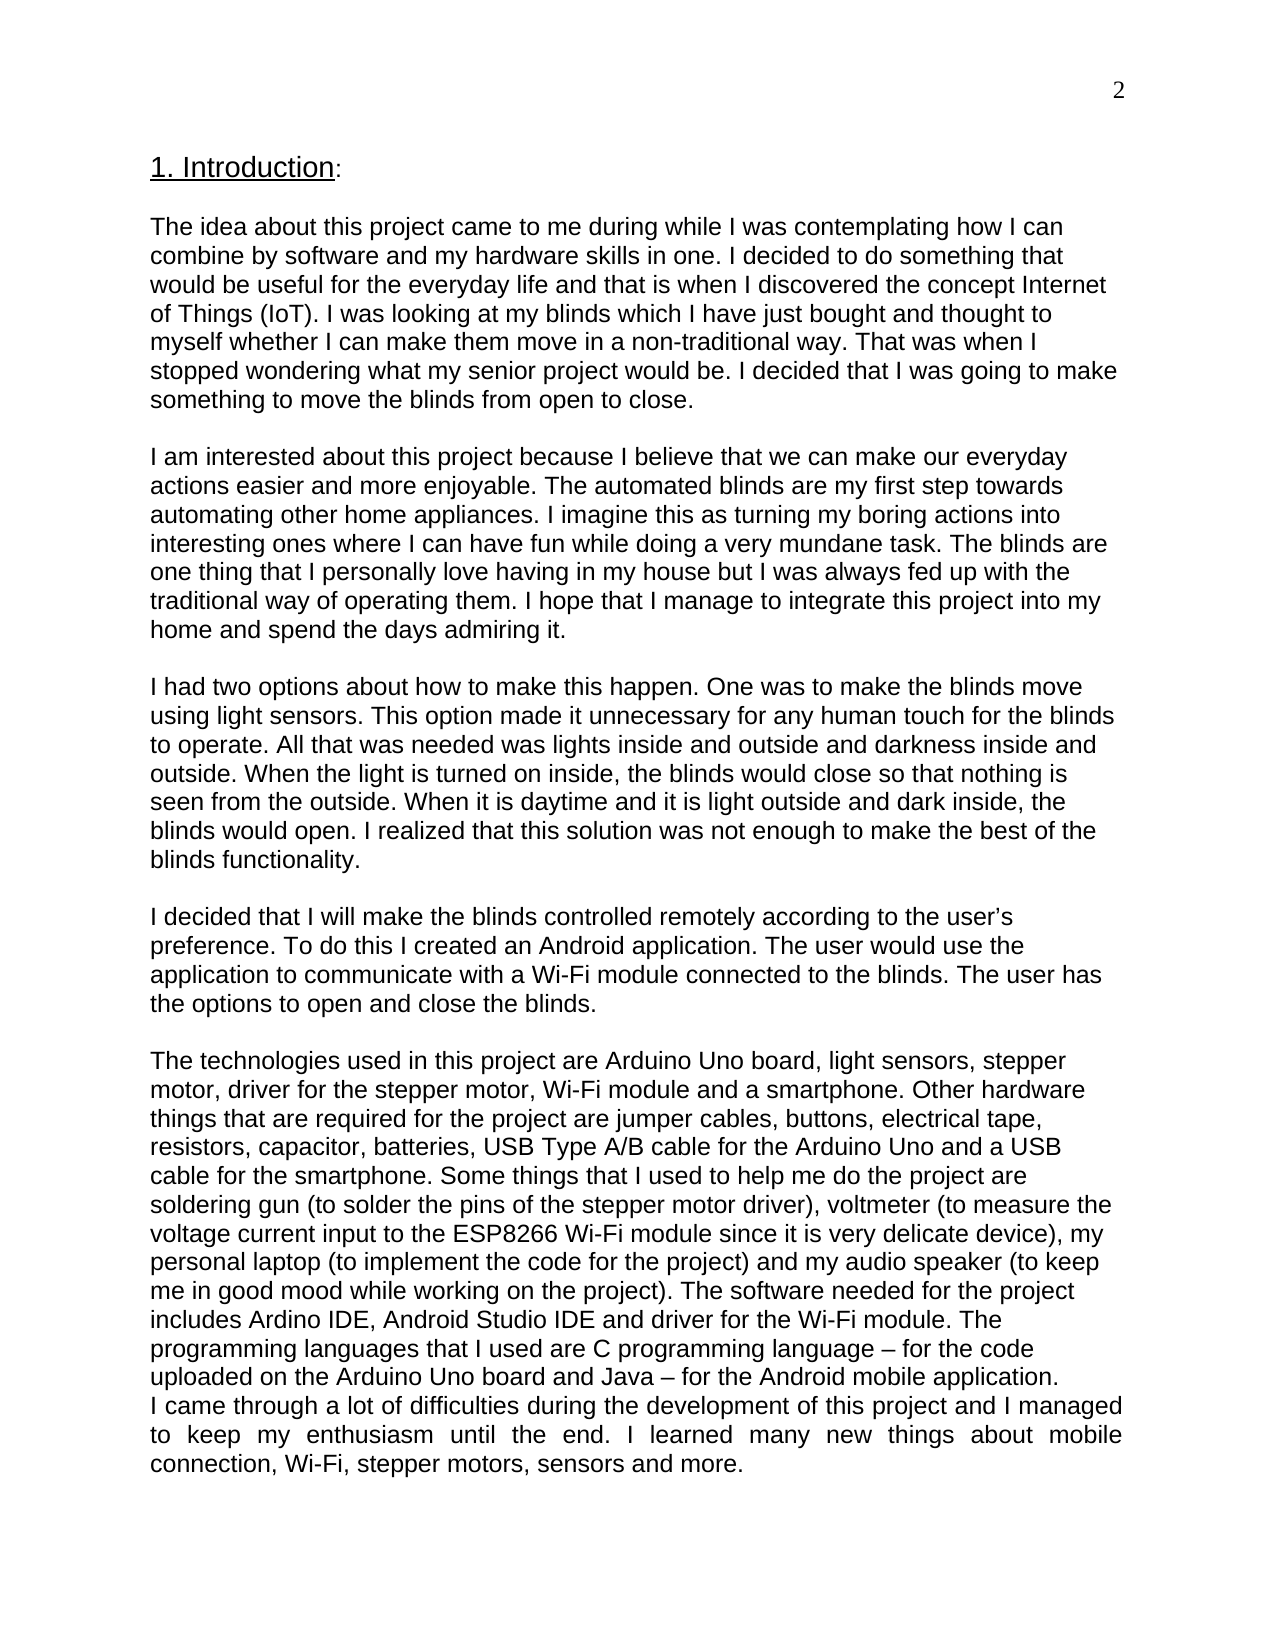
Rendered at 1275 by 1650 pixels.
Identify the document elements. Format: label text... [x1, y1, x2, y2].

text The idea about this project came to me during while I was contemplating how I can combine by software and my hardware skills in one. I decided to do something that would be useful for the everyday life and that is when I discovered the concept Internet of Things (IoT). I was looking at my blinds which I have just bought and thought to myself whether I can make them move in a non-traditional way. That was when I stopped wondering what my senior project would be. I decided that I was going to make something to move the blinds from open to close. [150, 212, 1125, 413]
text I am interested about this project because I believe that we can make our everyday actions easier and more enjoyable. The automated blinds are my first step towards automating other home appliances. I imagine this as turning my boring actions into interesting ones where I can have fun while doing a very mundane task. The blinds are one thing that I personally love having in my house but I was always fed up with the traditional way of operating them. I hope that I manage to integrate this project into my home and spend the days admiring it. [150, 442, 1125, 643]
text I came through a lot of difficulties during the development of this project and I managed to keep my enthusiasm until the end. I learned many new things about mobile connection, Wi-Fi, stepper motors, sensors and more. [150, 1391, 1125, 1477]
text I decided that I will make the blinds controlled remotely according to the user’s preference. To do this I created an Android application. The user would use the application to communicate with a Wi-Fi module connected to the blinds. The user has the options to open and close the blinds. [150, 902, 1125, 1017]
text 1. Introduction: [150, 150, 1125, 183]
text I had two options about how to make this happen. One was to make the blinds move using light sensors. This option made it unnecessary for any human touch for the blinds to operate. All that was needed was lights inside and outside and darkness inside and outside. When the light is turned on inside, the blinds would close so that nothing is seen from the outside. When it is daytime and it is light outside and dark inside, the blinds would open. I realized that this solution was not enough to make the best of the blinds functionality. [150, 672, 1125, 873]
text The technologies used in this project are Arduino Uno board, light sensors, stepper motor, driver for the stepper motor, Wi-Fi module and a smartphone. Other hardware things that are required for the project are jumper cables, buttons, electrical tape, resistors, capacitor, batteries, USB Type A/B cable for the Arduino Uno and a USB cable for the smartphone. Some things that I used to help me do the project are soldering gun (to solder the pins of the stepper motor driver), voltmeter (to measure the voltage current input to the ESP8266 Wi-Fi module since it is very delicate device), my personal laptop (to implement the code for the project) and my audio speaker (to keep me in good mood while working on the project). The software needed for the project includes Ardino IDE, Android Studio IDE and driver for the Wi-Fi module. The programming languages that I used are C programming language – for the code uploaded on the Arduino Uno board and Java – for the Android mobile application. [150, 1046, 1125, 1391]
